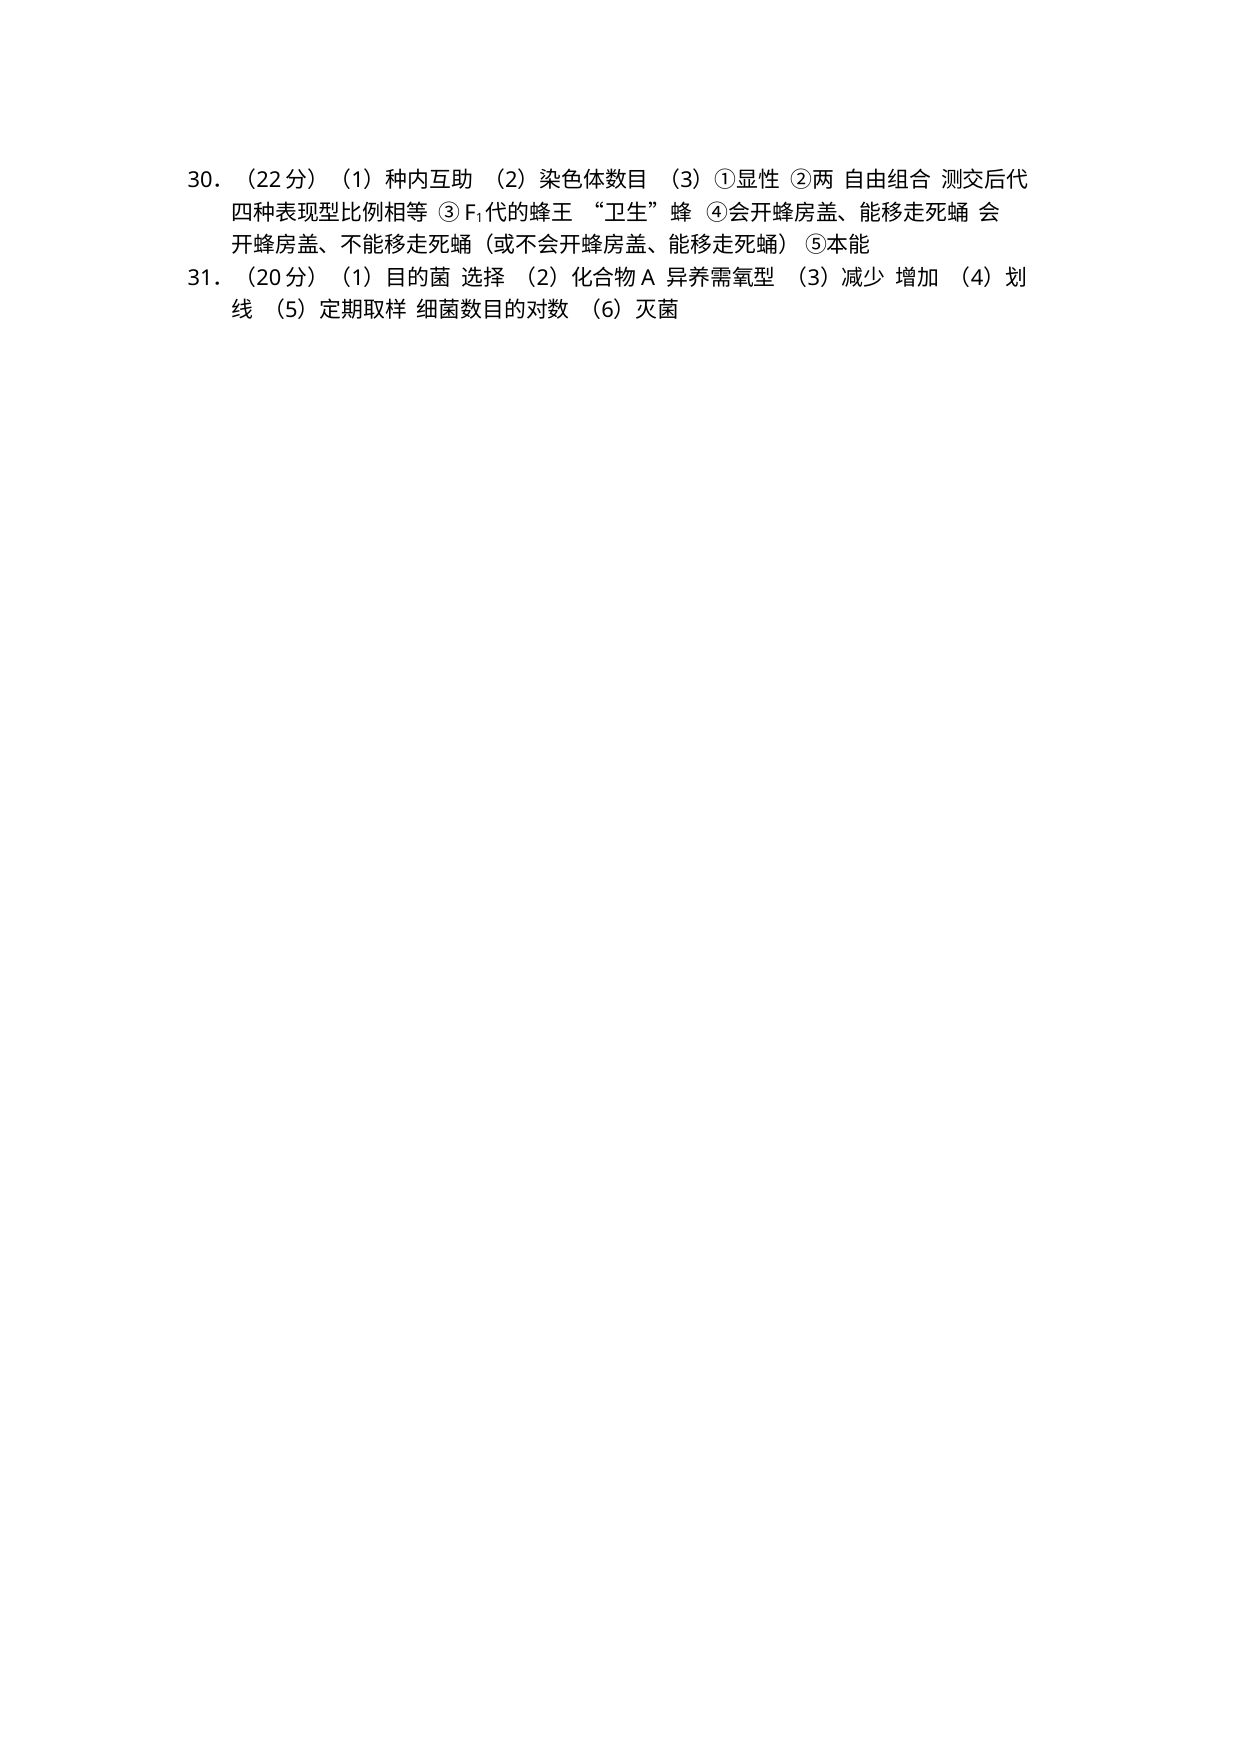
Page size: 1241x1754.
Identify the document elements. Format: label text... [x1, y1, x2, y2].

text 四种表现型比例相等 ③F1代的蜂王 “卫生”蜂 ④会开蜂房盖、能移走死蛹 会 [187, 194, 1053, 227]
text 开蜂房盖、不能移走死蛹（或不会开蜂房盖、能移走死蛹） ⑤本能 [187, 227, 1053, 259]
text 31．（20分）（1）目的菌 选择 （2）化合物A 异养需氧型 （3）减少 增加 （4）划 [187, 259, 1053, 292]
text 线 （5）定期取样 细菌数目的对数 （6）灭菌 [187, 292, 1053, 324]
text 30．（22分）（1）种内互助 （2）染色体数目 （3）①显性 ②两 自由组合 测交后代 [187, 162, 1053, 194]
